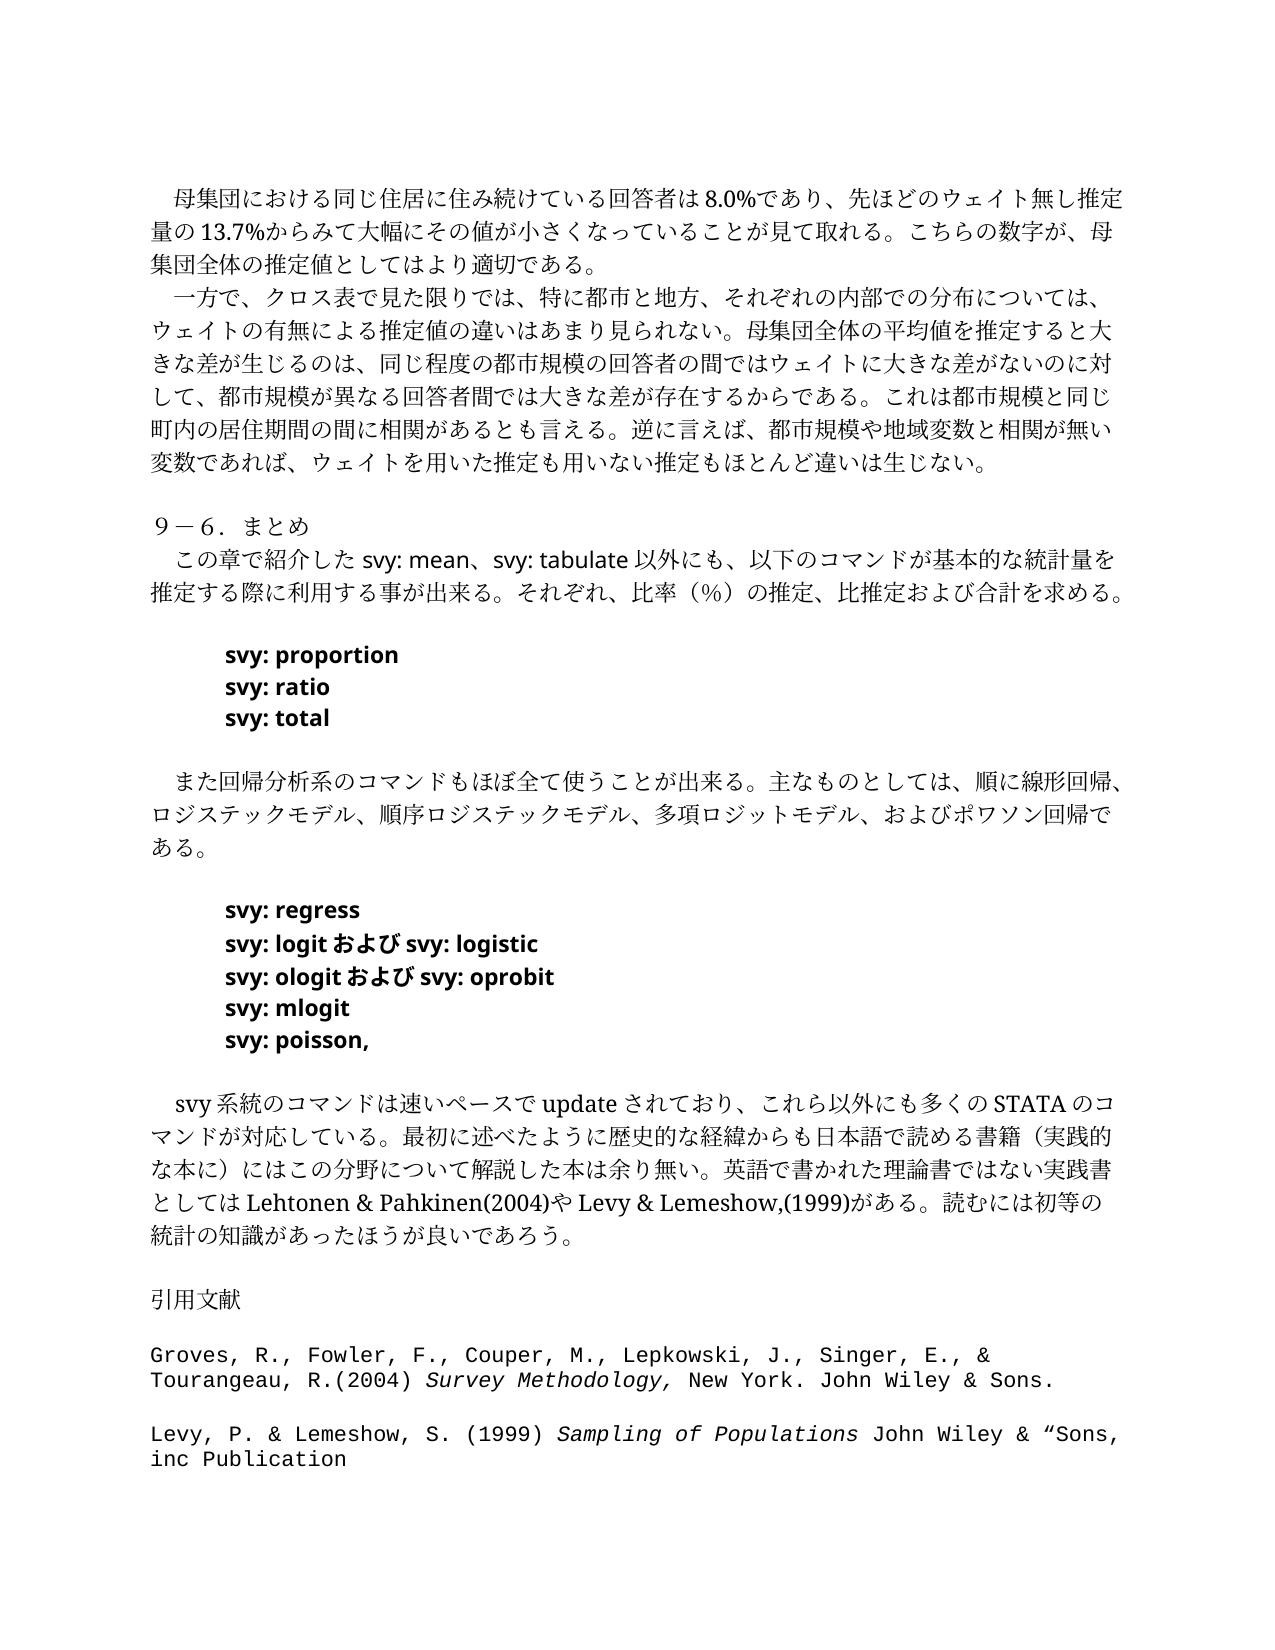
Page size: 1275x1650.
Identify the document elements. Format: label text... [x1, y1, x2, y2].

text svy: poisson, [150, 1023, 1125, 1055]
text この章で紹介した svy: mean、svy: tabulate 以外にも、以下のコマンドが基本的な統計量を推定する際に利用する事が出来る。それぞれ、比率（％）の推定、比推定および合計を求める。 [150, 542, 1125, 608]
text svy: regress [150, 894, 1125, 926]
text svy: proportion [150, 639, 1125, 671]
text 一方で、クロス表で見た限りでは、特に都市と地方、それぞれの内部での分布については、ウェイトの有無による推定値の違いはあまり見られない。母集団全体の平均値を推定すると大きな差が生じるのは、同じ程度の都市規模の回答者の間ではウェイトに大きな差がないのに対して、都市規模が異なる回答者間では大きな差が存在するからである。これは都市規模と同じ町内の居住期間の間に相関があるとも言える。逆に言えば、都市規模や地域変数と相関が無い変数であれば、ウェイトを用いた推定も用いない推定もほとんど違いは生じない。 [150, 280, 1125, 478]
text Groves, R., Fowler, F., Couper, M., Lepkowski, J., Singer, E., & Tourangeau, R.(2004) Survey Methodology, New York. John Wiley & Sons. [150, 1344, 1125, 1394]
text svy: ratio [150, 671, 1125, 702]
text また回帰分析系のコマンドもほぼ全て使うことが出来る。主なものとしては、順に線形回帰、ロジステックモデル、順序ロジステックモデル、多項ロジットモデル、およびポワソン回帰である。 [150, 764, 1125, 863]
text ９－６．まとめ [150, 509, 1125, 542]
text Levy, P. & Lemeshow, S. (1999) Sampling of Populations John Wiley & “Sons, inc Publication [150, 1423, 1125, 1473]
text svy: total [150, 702, 1125, 733]
text svy系統のコマンドは速いペースでupdateされており、これら以外にも多くのSTATAのコマンドが対応している。最初に述べたように歴史的な経緯からも日本語で読める書籍（実践的な本に）にはこの分野について解説した本は余り無い。英語で書かれた理論書ではない実践書としてはLehtonen & Pahkinen(2004)やLevy & Lemeshow,(1999)がある。読むには初等の統計の知識があったほうが良いであろう。 [150, 1086, 1125, 1251]
text 引用文献 [150, 1282, 1125, 1315]
text svy: mlogit [150, 992, 1125, 1023]
text svy: logitおよびsvy: logistic [150, 926, 1125, 959]
text svy: ologitおよびsvy: oprobit [150, 959, 1125, 992]
text 母集団における同じ住居に住み続けている回答者は8.0%であり、先ほどのウェイト無し推定量の13.7%からみて大幅にその値が小さくなっていることが見て取れる。こちらの数字が、母集団全体の推定値としてはより適切である。 [150, 181, 1125, 280]
